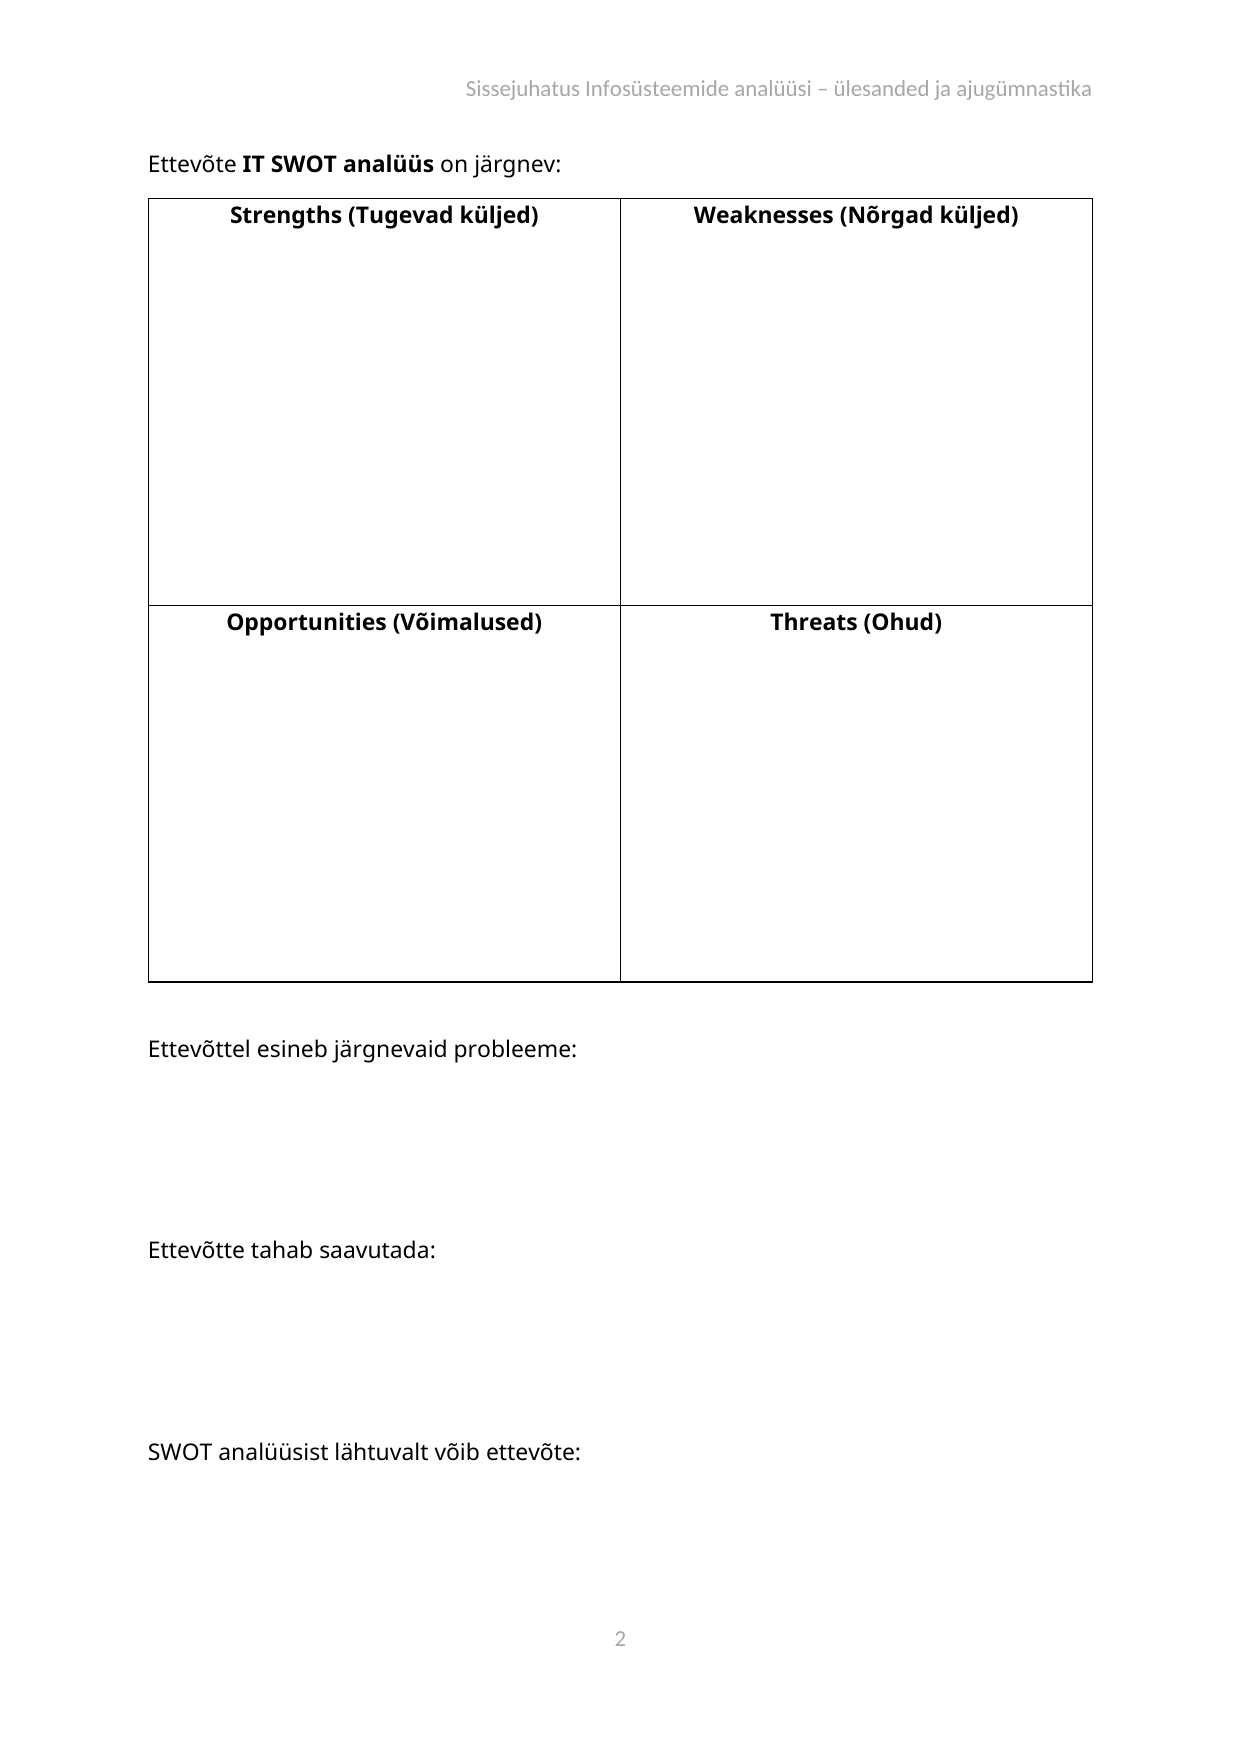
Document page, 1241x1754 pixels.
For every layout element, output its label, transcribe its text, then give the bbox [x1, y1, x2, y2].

table_header Weaknesses (Nõrgad küljed) [621, 199, 1092, 605]
table_cell Threats (Ohud) [621, 606, 1092, 981]
text Ettevõte IT SWOT analüüs on järgnev: [148, 148, 1093, 179]
table_header Strengths (Tugevad küljed) [149, 199, 620, 605]
text Ettevõttel esineb järgnevaid probleeme: [148, 1033, 1093, 1064]
table_cell Opportunities (Võimalused) [149, 606, 620, 981]
text SWOT analüüsist lähtuvalt võib ettevõte: [148, 1436, 1093, 1467]
text Ettevõtte tahab saavutada: [148, 1234, 1093, 1266]
